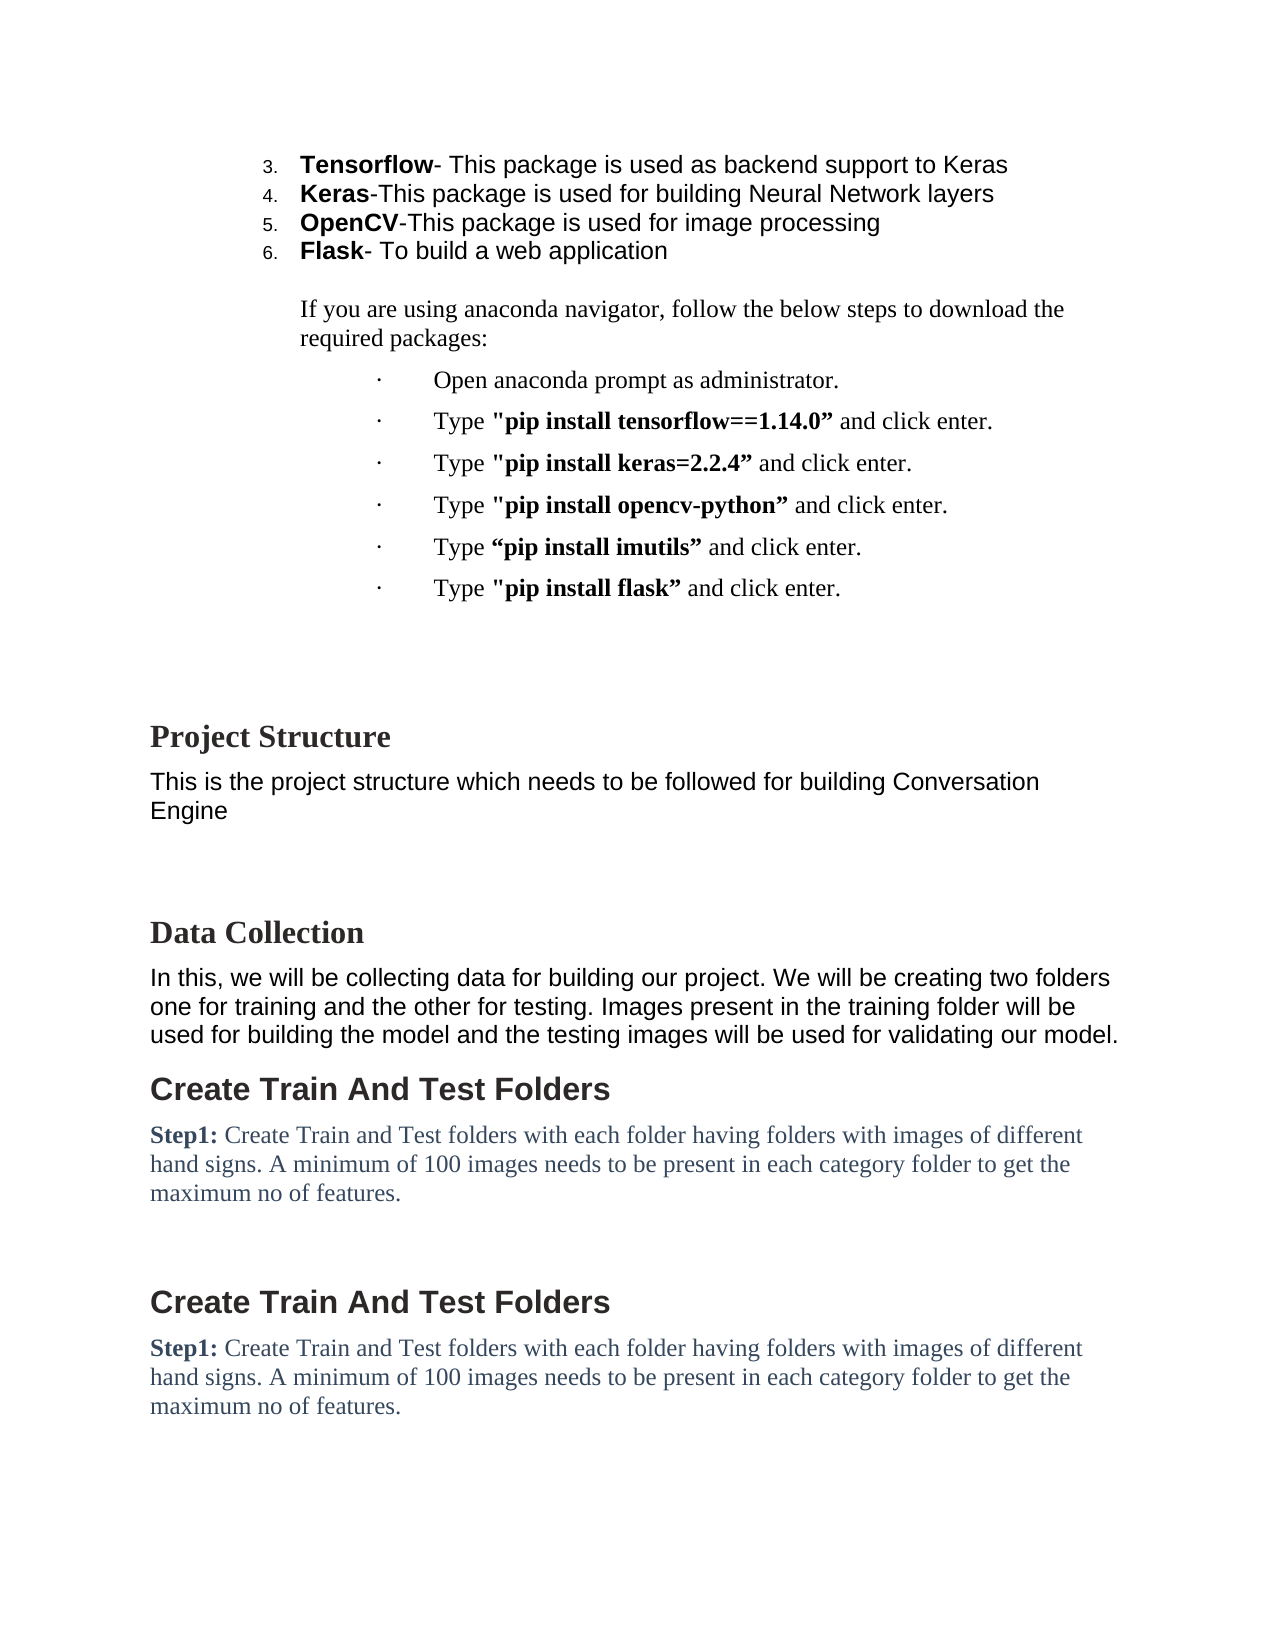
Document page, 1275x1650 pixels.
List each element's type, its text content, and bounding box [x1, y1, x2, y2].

text This is the project structure which needs to be followed for building Conversation Engine [150, 767, 1125, 825]
text · Type "pip install flask” and click enter. [375, 573, 1125, 602]
text Project Structure [150, 705, 1125, 754]
list OpenCV-This package is used for image processing [262, 207, 1125, 236]
subtitle Data Collection [150, 851, 1125, 950]
text Create Train And Test Folders [150, 1283, 1125, 1321]
text · Type "pip install opencv-python” and click enter. [375, 490, 1125, 519]
text Create Train And Test Folders [150, 1070, 1125, 1107]
text · Type "pip install keras=2.2.4” and click enter. [375, 448, 1125, 477]
list Tensorflow- This package is used as backend support to Keras [262, 150, 1125, 179]
list Keras-This package is used for building Neural Network layers [262, 179, 1125, 207]
list Flask- To build a web application [262, 236, 1125, 265]
text · Type “pip install imutils” and click enter. [375, 532, 1125, 561]
text If you are using anaconda navigator, follow the below steps to download the required packages: [300, 294, 1125, 352]
text Step1: Create Train and Test folders with each folder having folders with images of different hand signs. A minimum of 100 images needs to be present in each category folder to get the maximum no of features. [150, 1333, 1125, 1420]
text · Type "pip install tensorflow==1.14.0” and click enter. [375, 406, 1125, 435]
text Step1: Create Train and Test folders with each folder having folders with images of different hand signs. A minimum of 100 images needs to be present in each category folder to get the maximum no of features. [150, 1120, 1125, 1206]
text In this, we will be collecting data for building our project. We will be creating two folders one for training and the other for testing. Images present in the training folder will be used for building the model and the testing images will be used for validating our model. [150, 963, 1125, 1049]
text · Open anaconda prompt as administrator. [375, 365, 1125, 393]
